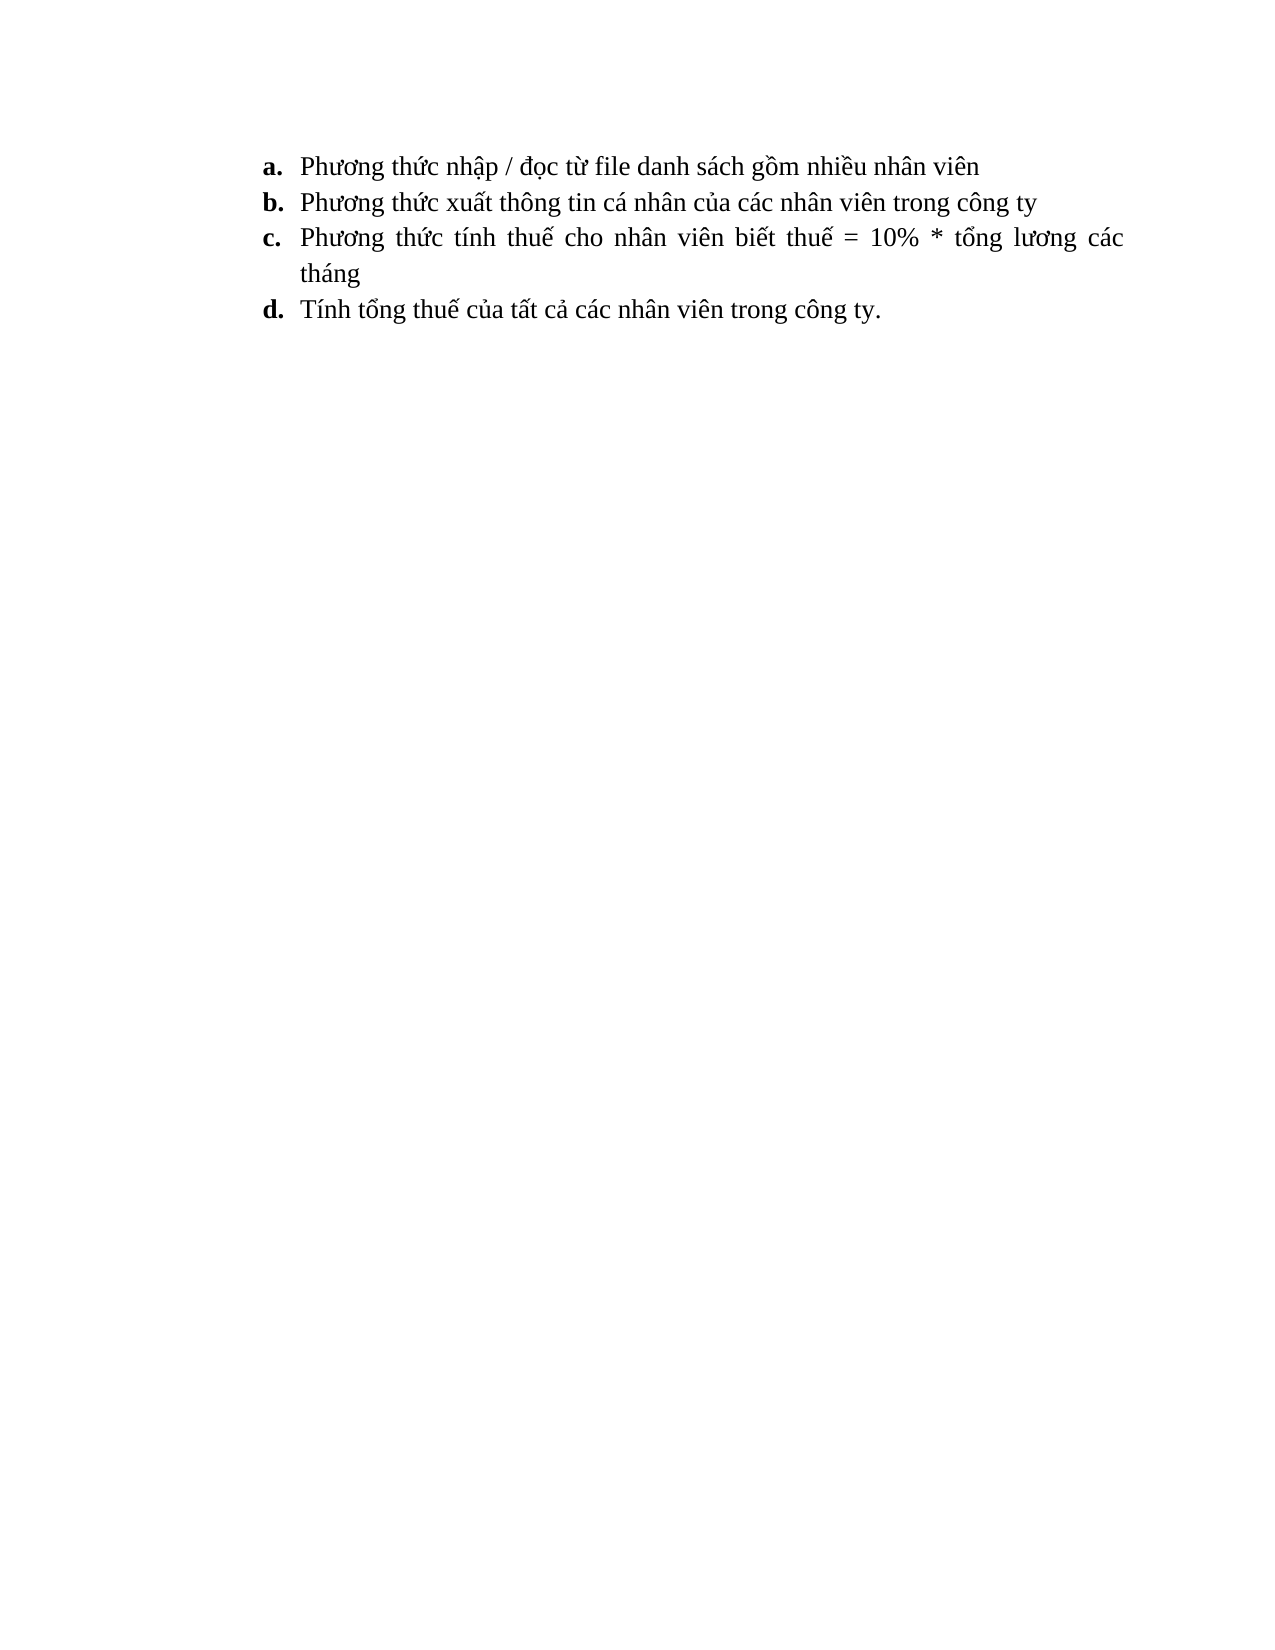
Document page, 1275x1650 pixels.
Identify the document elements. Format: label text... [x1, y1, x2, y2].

list Phương thức nhập / đọc từ file danh sách gồm nhiều nhân viên [262, 150, 1125, 181]
list Phương thức tính thuế cho nhân viên biết thuế = 10% * tổng lương các tháng [262, 221, 1125, 288]
list Tính tổng thuế của tất cả các nhân viên trong công ty. [262, 293, 1125, 324]
list Phương thức xuất thông tin cá nhân của các nhân viên trong công ty [262, 186, 1125, 217]
